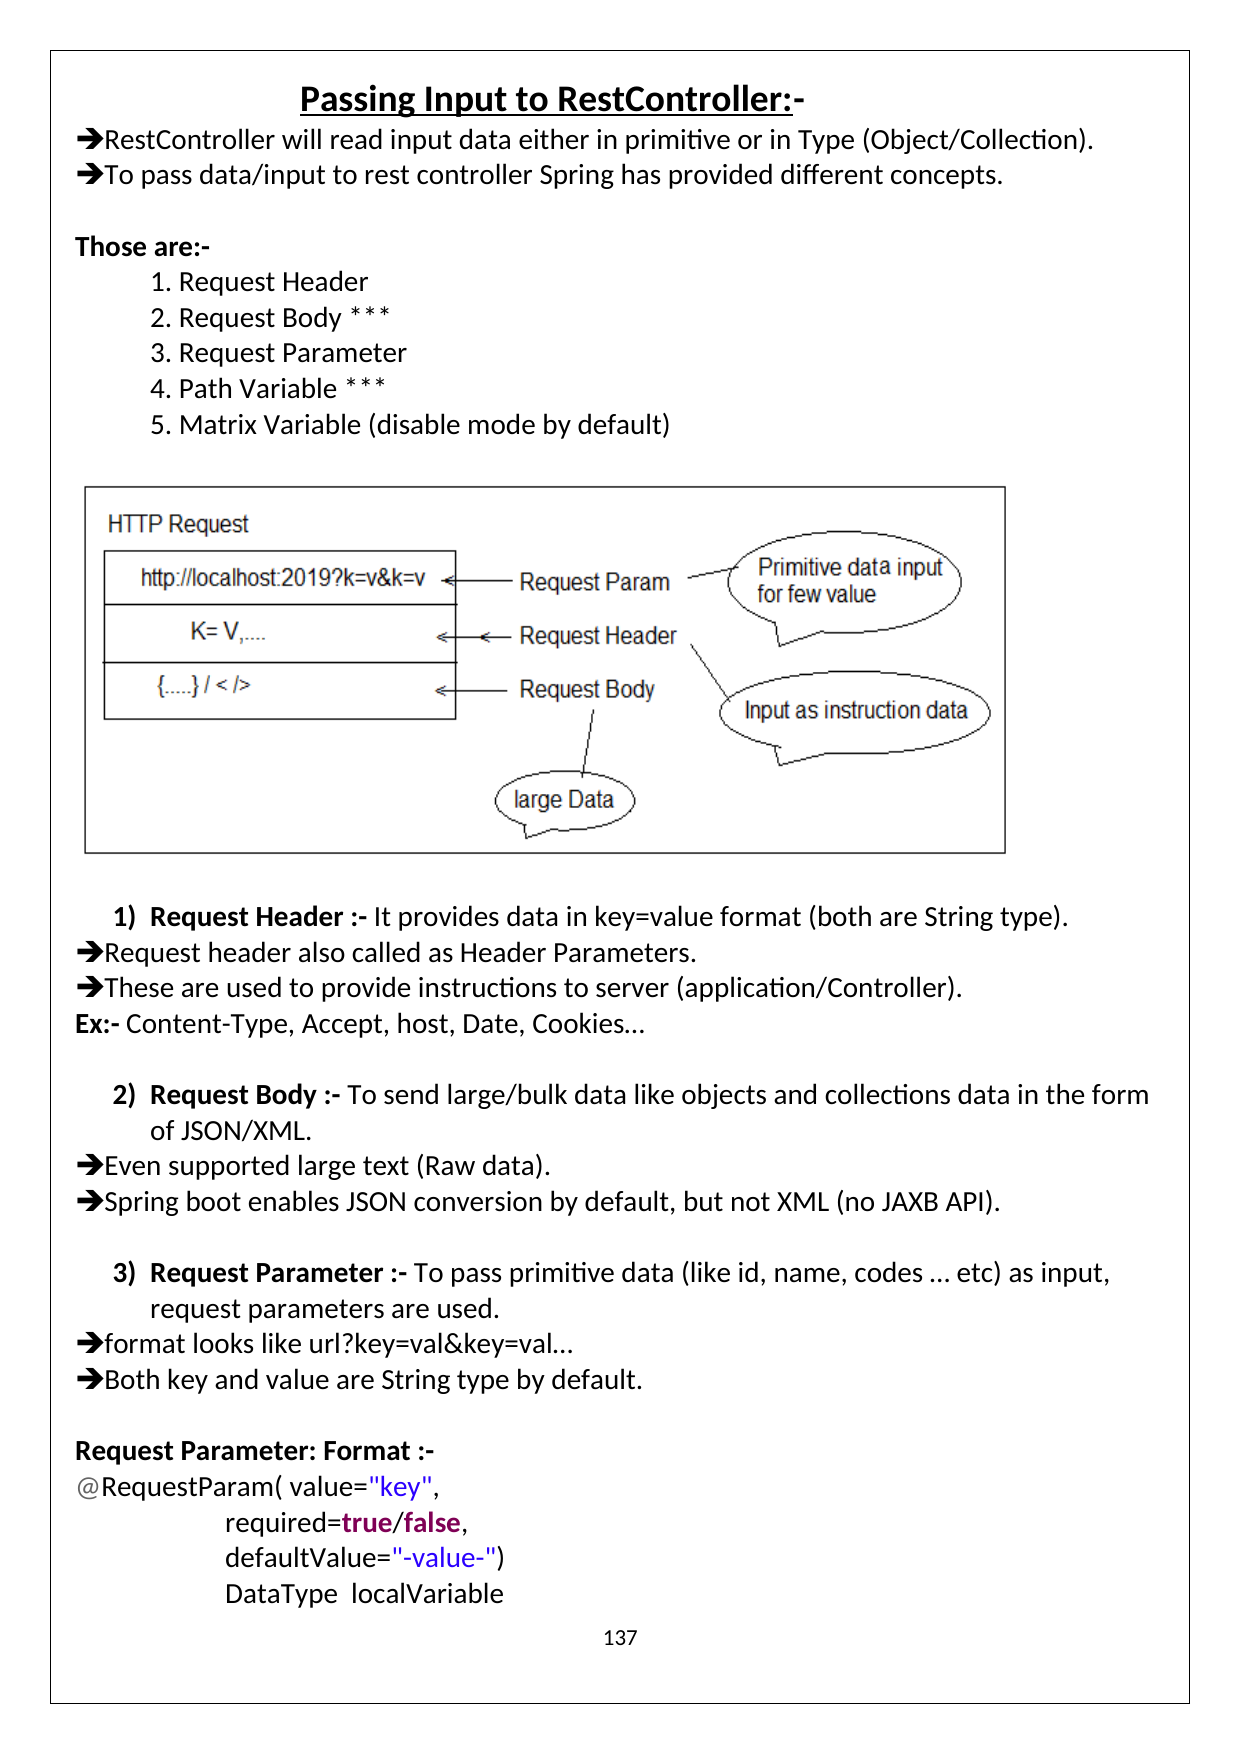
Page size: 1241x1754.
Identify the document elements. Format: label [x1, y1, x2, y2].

picture [75, 477, 1017, 863]
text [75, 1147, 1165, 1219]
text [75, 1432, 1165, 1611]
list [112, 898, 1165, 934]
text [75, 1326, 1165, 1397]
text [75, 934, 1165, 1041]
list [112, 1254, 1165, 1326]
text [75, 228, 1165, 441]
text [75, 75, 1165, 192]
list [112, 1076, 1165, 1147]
